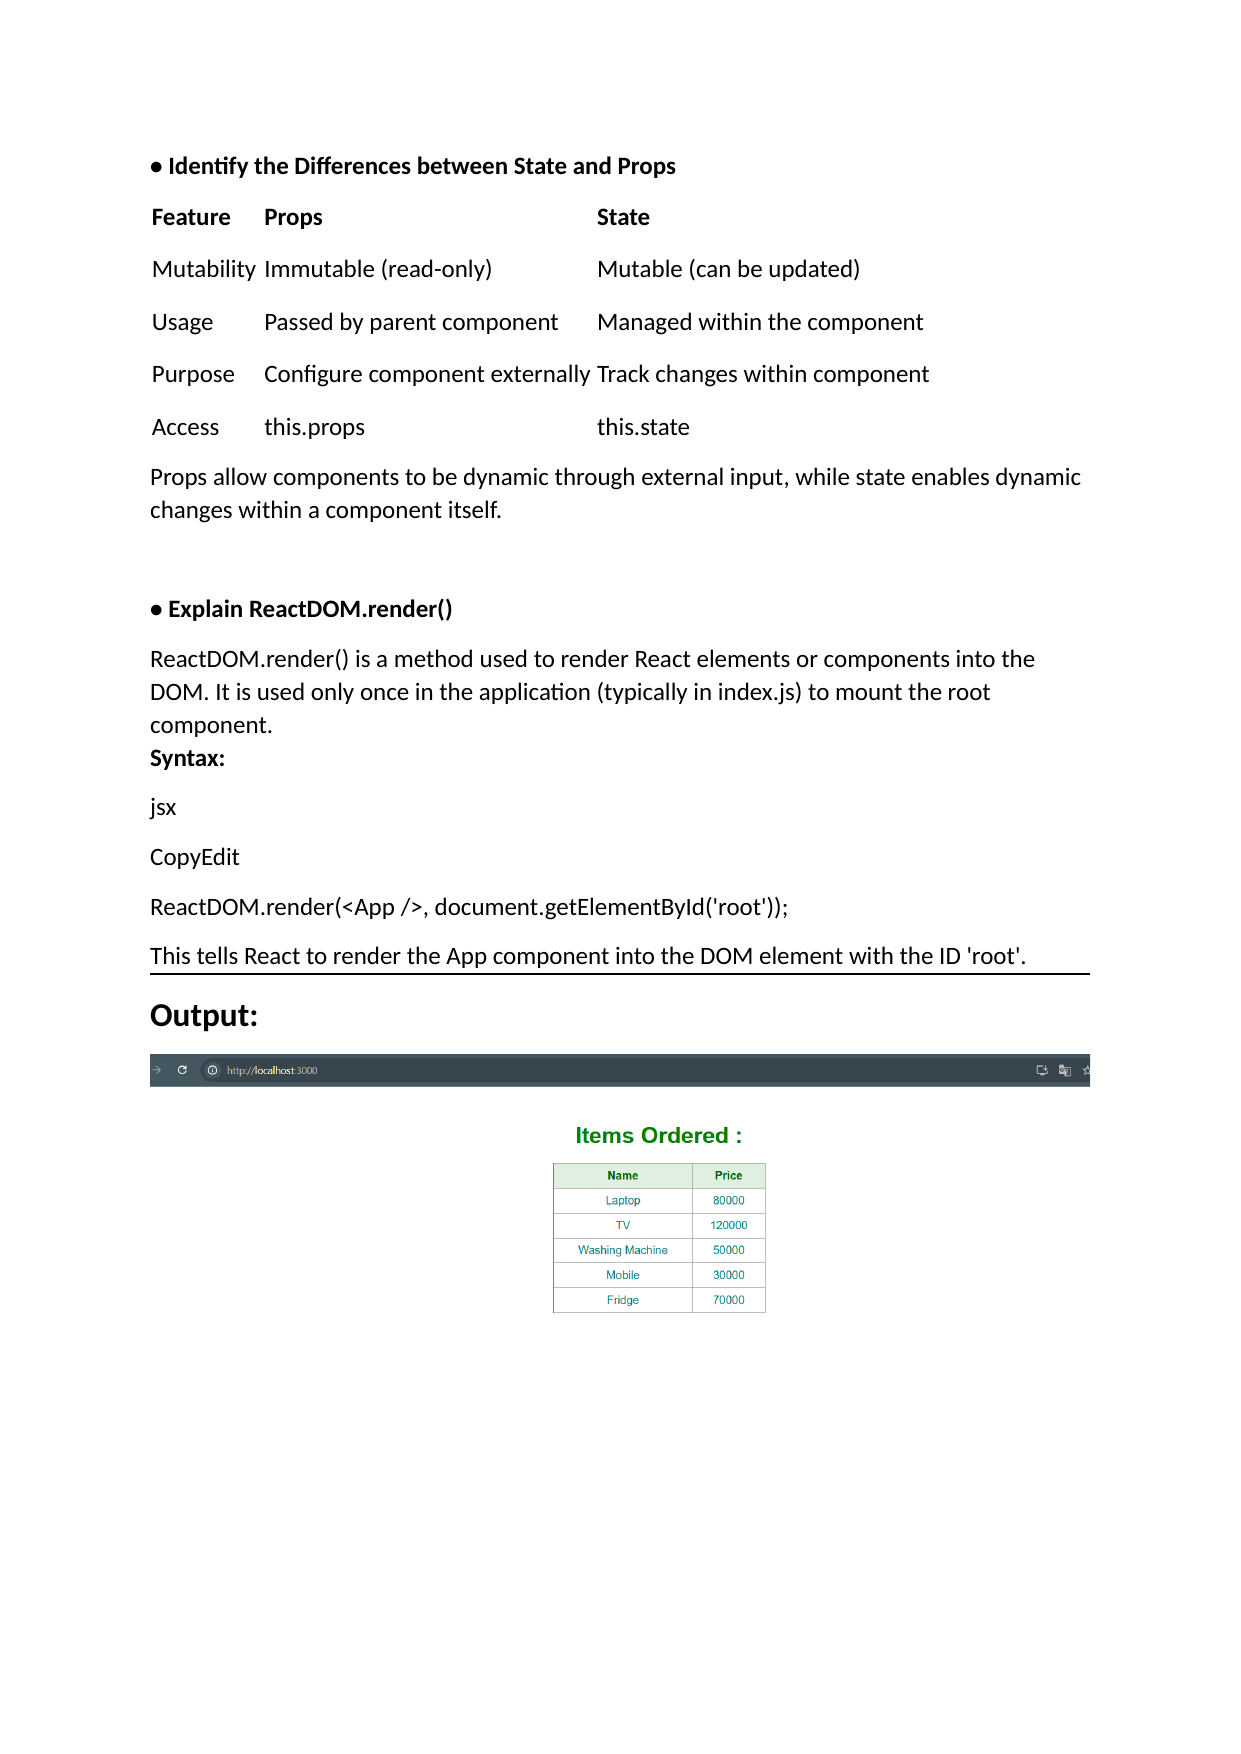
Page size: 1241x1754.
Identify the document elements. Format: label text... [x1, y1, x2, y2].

table_cell Mutability [150, 252, 262, 304]
table_cell Track changes within component [595, 357, 936, 409]
table_header State [595, 200, 936, 252]
table_cell Access [150, 409, 262, 462]
picture [150, 1054, 1091, 1447]
text This tells React to render the App component into the DOM element with the ID 'root'. [150, 940, 1090, 973]
table_cell Purpose [150, 357, 262, 409]
text ReactDOM.render() is a method used to render React elements or components into the DOM. It is used only once in the application (typically in index.js) to mount the root component. Syntax: [150, 643, 1090, 772]
table_cell Configure component externally [263, 357, 595, 409]
table_cell Passed by parent component [263, 304, 595, 357]
text ReactDOM.render(<App />, document.getElementById('root')); [150, 891, 1090, 921]
text CopyEdit [150, 841, 1090, 872]
text jsx [150, 792, 1090, 822]
table_cell Mutable (can be updated) [595, 252, 936, 304]
table_cell Immutable (read-only) [263, 252, 595, 304]
text • Explain ReactDOM.render() [150, 594, 1090, 624]
table_cell Usage [150, 304, 262, 357]
table_cell Managed within the component [595, 304, 936, 357]
table_header Props [263, 200, 595, 252]
table_cell this.state [595, 409, 936, 462]
text • Identify the Differences between State and Props [150, 150, 1090, 181]
text Output: [150, 993, 1090, 1034]
text Props allow components to be dynamic through external input, while state enables dynamic changes within a component itself. [150, 462, 1090, 525]
table_cell this.props [263, 409, 595, 462]
table_header Feature [150, 200, 262, 252]
